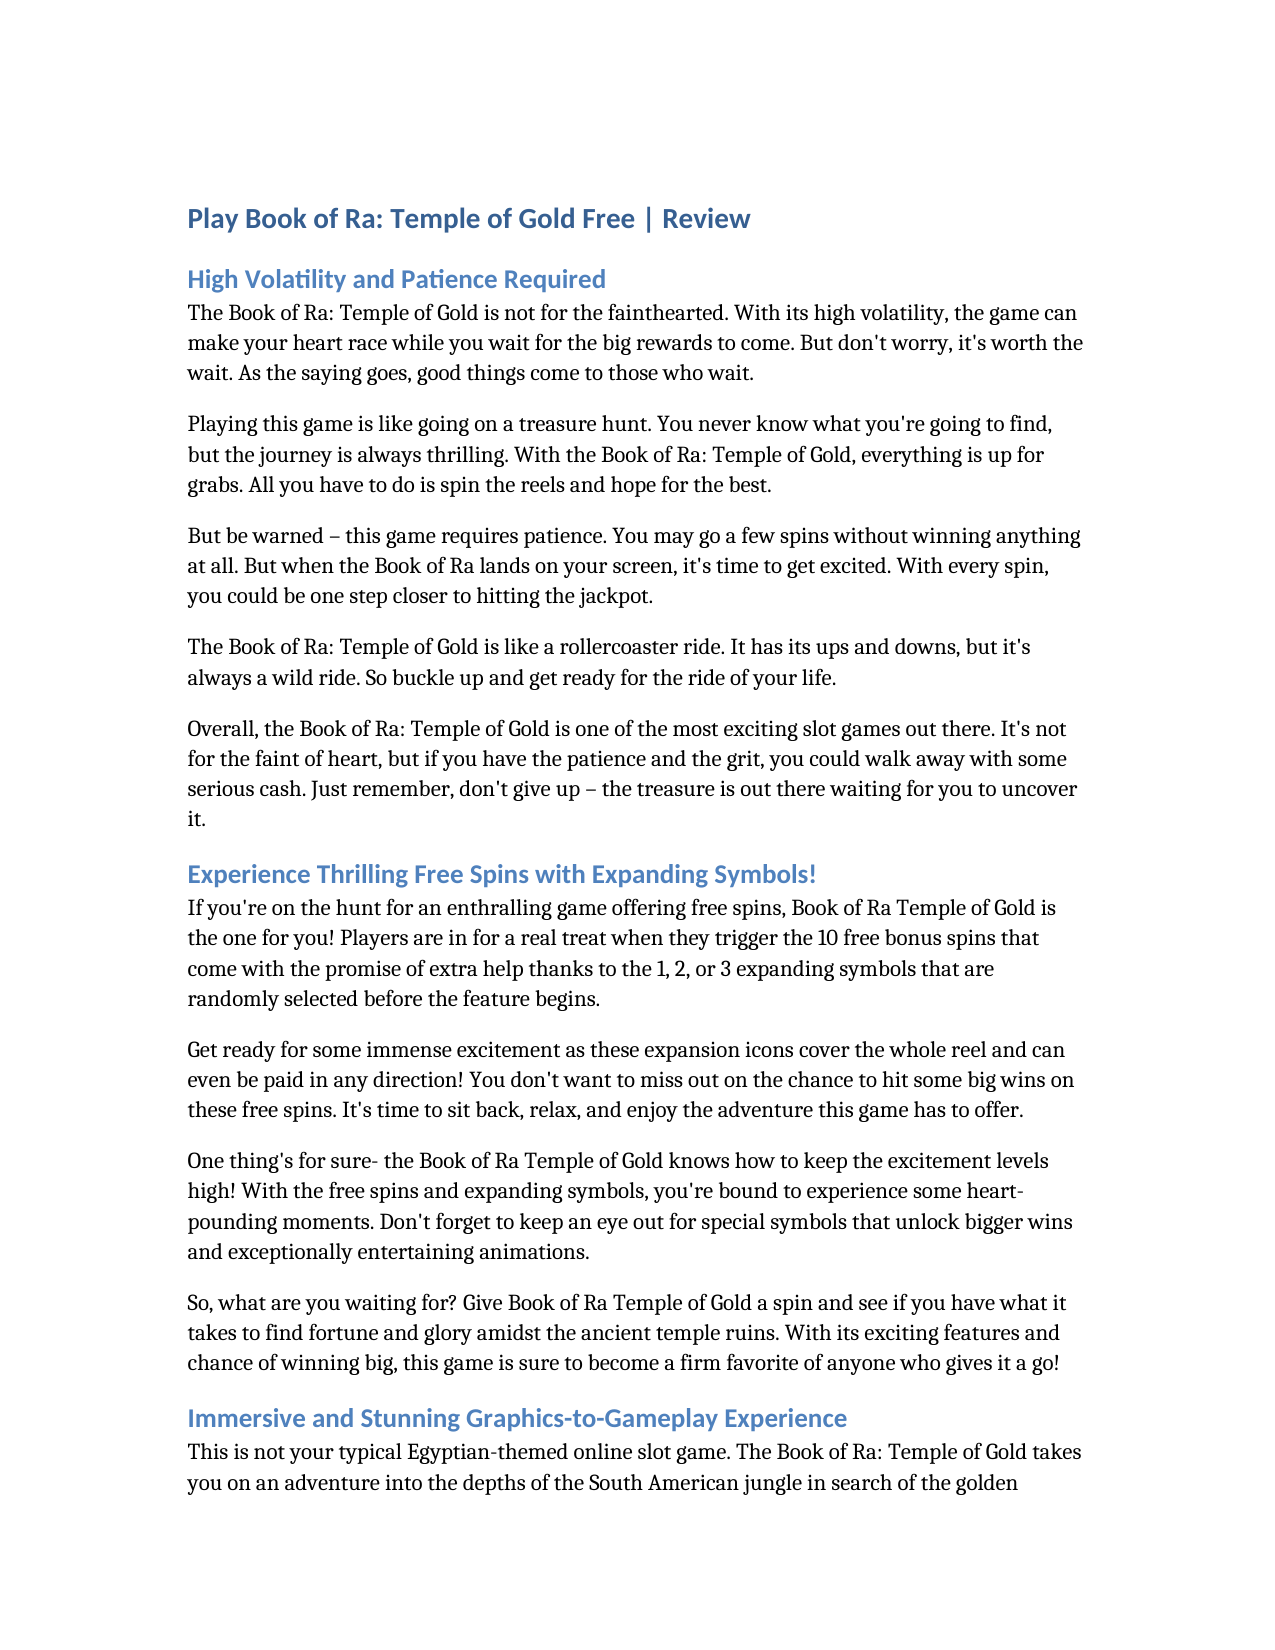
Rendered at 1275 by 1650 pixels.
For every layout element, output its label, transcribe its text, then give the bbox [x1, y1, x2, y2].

subtitle Experience Thrilling Free Spins with Expanding Symbols! [187, 857, 1087, 890]
subtitle High Volatility and Patience Required [187, 262, 1087, 295]
subtitle Immersive and Stunning Graphics-to-Gameplay Experience [187, 1401, 1087, 1434]
text So, what are you waiting for? Give Book of Ra Temple of Gold a spin and see if you have what it takes to find fortune and glory amidst the ancient temple ruins. With its exciting features and chance of winning big, this game is sure to become a firm favorite of anyone who gives it a go! [187, 1290, 1087, 1376]
text Get ready for some immense excitement as these expansion icons cover the whole reel and can even be paid in any direction! You don't want to miss out on the chance to hit some big wins on these free spins. It's time to sit back, relax, and enjoy the adventure this game has to offer. [187, 1037, 1087, 1123]
text But be warned – this game requires patience. You may go a few spins without winning anything at all. But when the Book of Ra lands on your screen, it's time to get excited. With every spin, you could be one step closer to hitting the jackpot. [187, 523, 1087, 609]
text The Book of Ra: Temple of Gold is like a rollercoaster ride. It has its ups and downs, but it's always a wild ride. So buckle up and get ready for the ride of your life. [187, 634, 1087, 691]
text Overall, the Book of Ra: Temple of Gold is one of the most exciting slot games out there. It's not for the faint of heart, but if you have the patience and the grit, you could walk away with some serious cash. Just remember, don't give up – the treasure is out there waiting for you to uncover it. [187, 715, 1087, 832]
subtitle Play Book of Ra: Temple of Gold Free | Review [187, 200, 1087, 236]
text The Book of Ra: Temple of Gold is not for the fainthearted. With its high volatility, the game can make your heart race while you wait for the big rewards to come. But don't worry, it's worth the wait. As the saying goes, good things come to those who wait. [187, 300, 1087, 386]
text If you're on the hunt for an enthralling game offering free spins, Book of Ra Temple of Gold is the one for you! Players are in for a real treat when they trigger the 10 free bonus spins that come with the promise of extra help thanks to the 1, 2, or 3 expanding symbols that are randomly selected before the feature begins. [187, 895, 1087, 1012]
text One thing's for sure- the Book of Ra Temple of Gold knows how to keep the excitement levels high! With the free spins and expanding symbols, you're bound to experience some heart-pounding moments. Don't forget to keep an eye out for special symbols that unlock bigger wins and exceptionally entertaining animations. [187, 1148, 1087, 1265]
text Playing this game is like going on a treasure hunt. You never know what you're going to find, but the journey is always thrilling. With the Book of Ra: Temple of Gold, everything is up for grabs. All you have to do is spin the reels and hope for the best. [187, 411, 1087, 498]
